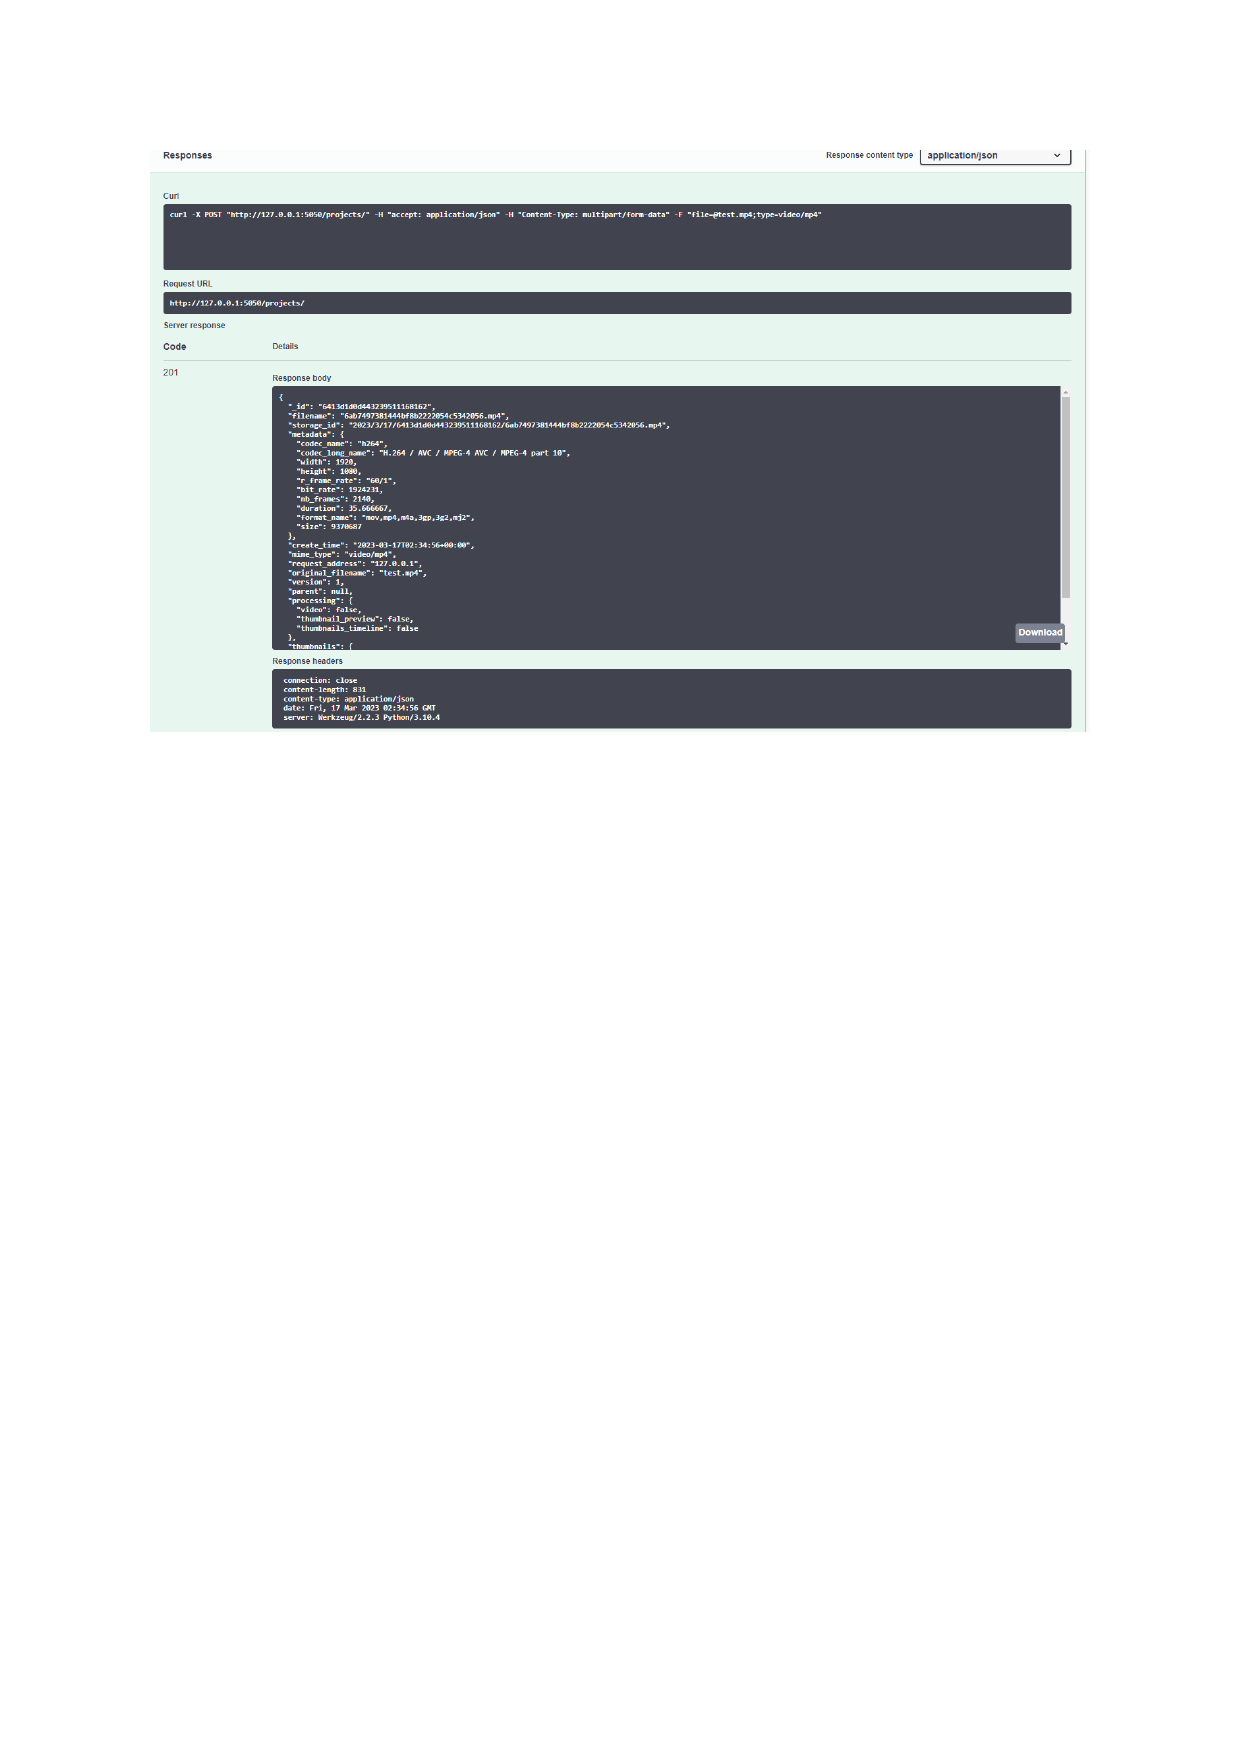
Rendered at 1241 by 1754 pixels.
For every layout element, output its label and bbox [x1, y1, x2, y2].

picture [150, 150, 1091, 732]
